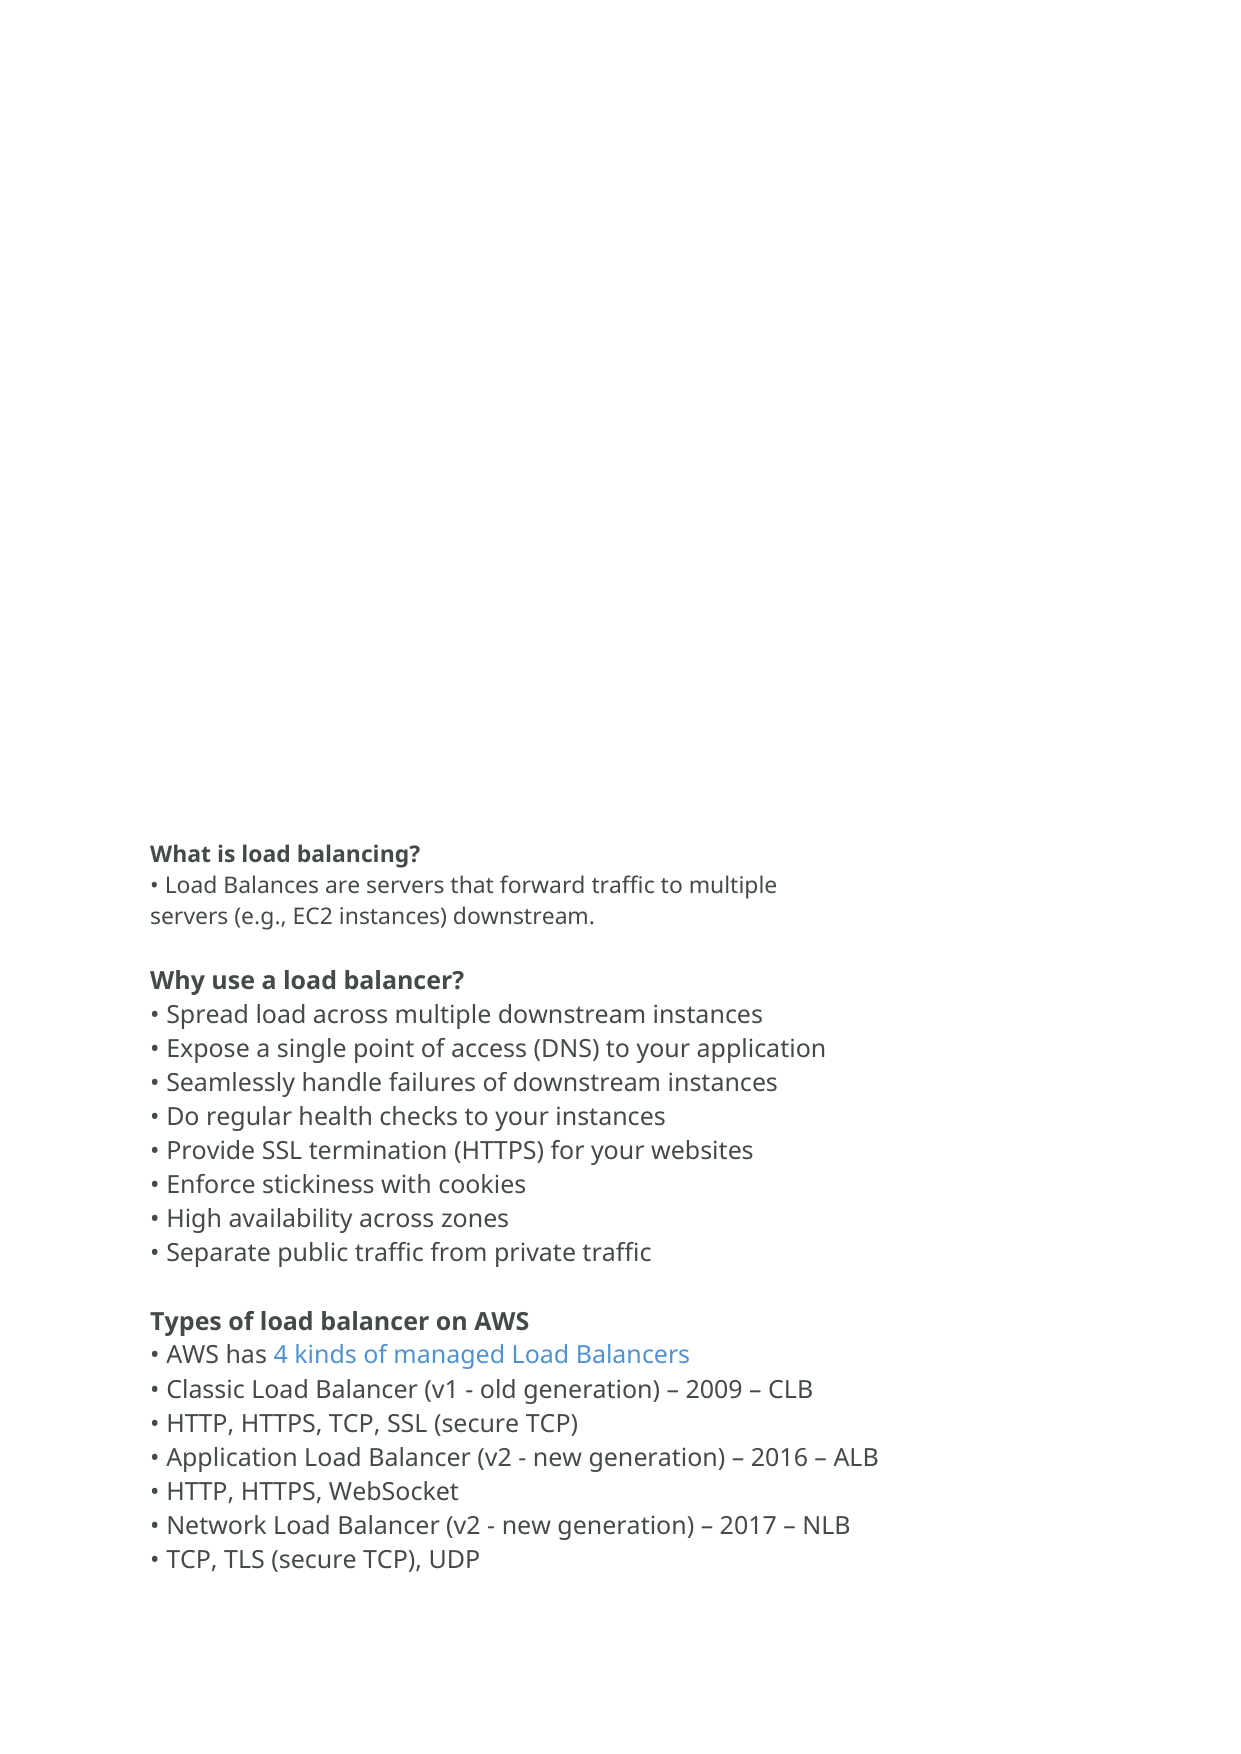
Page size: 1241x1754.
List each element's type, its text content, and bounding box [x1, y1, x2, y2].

text Why use a load balancer? [150, 962, 1090, 997]
text • Spread load across multiple downstream instances [150, 997, 1090, 1031]
text What is load balancing? [150, 837, 1090, 869]
text • Separate public traffic from private traffic [150, 1235, 1090, 1269]
text • Load Balances are servers that forward traffic to multiple [150, 869, 1090, 900]
text • HTTP, HTTPS, TCP, SSL (secure TCP) [150, 1405, 1090, 1439]
text • Provide SSL termination (HTTPS) for your websites [150, 1133, 1090, 1167]
text • Application Load Balancer (v2 - new generation) – 2016 – ALB [150, 1439, 1090, 1473]
text • Network Load Balancer (v2 - new generation) – 2017 – NLB [150, 1507, 1090, 1542]
text Types of load balancer on AWS [150, 1303, 1090, 1337]
text • Seamlessly handle failures of downstream instances [150, 1065, 1090, 1099]
text • Expose a single point of access (DNS) to your application [150, 1031, 1090, 1065]
text • HTTP, HTTPS, WebSocket [150, 1473, 1090, 1507]
text • Enforce stickiness with cookies [150, 1167, 1090, 1201]
text • Do regular health checks to your instances [150, 1099, 1090, 1133]
text • TCP, TLS (secure TCP), UDP [150, 1542, 1090, 1576]
text servers (e.g., EC2 instances) downstream. [150, 900, 1090, 931]
text • Classic Load Balancer (v1 - old generation) – 2009 – CLB [150, 1371, 1090, 1405]
text • AWS has 4 kinds of managed Load Balancers [150, 1337, 1090, 1371]
text • High availability across zones [150, 1201, 1090, 1235]
